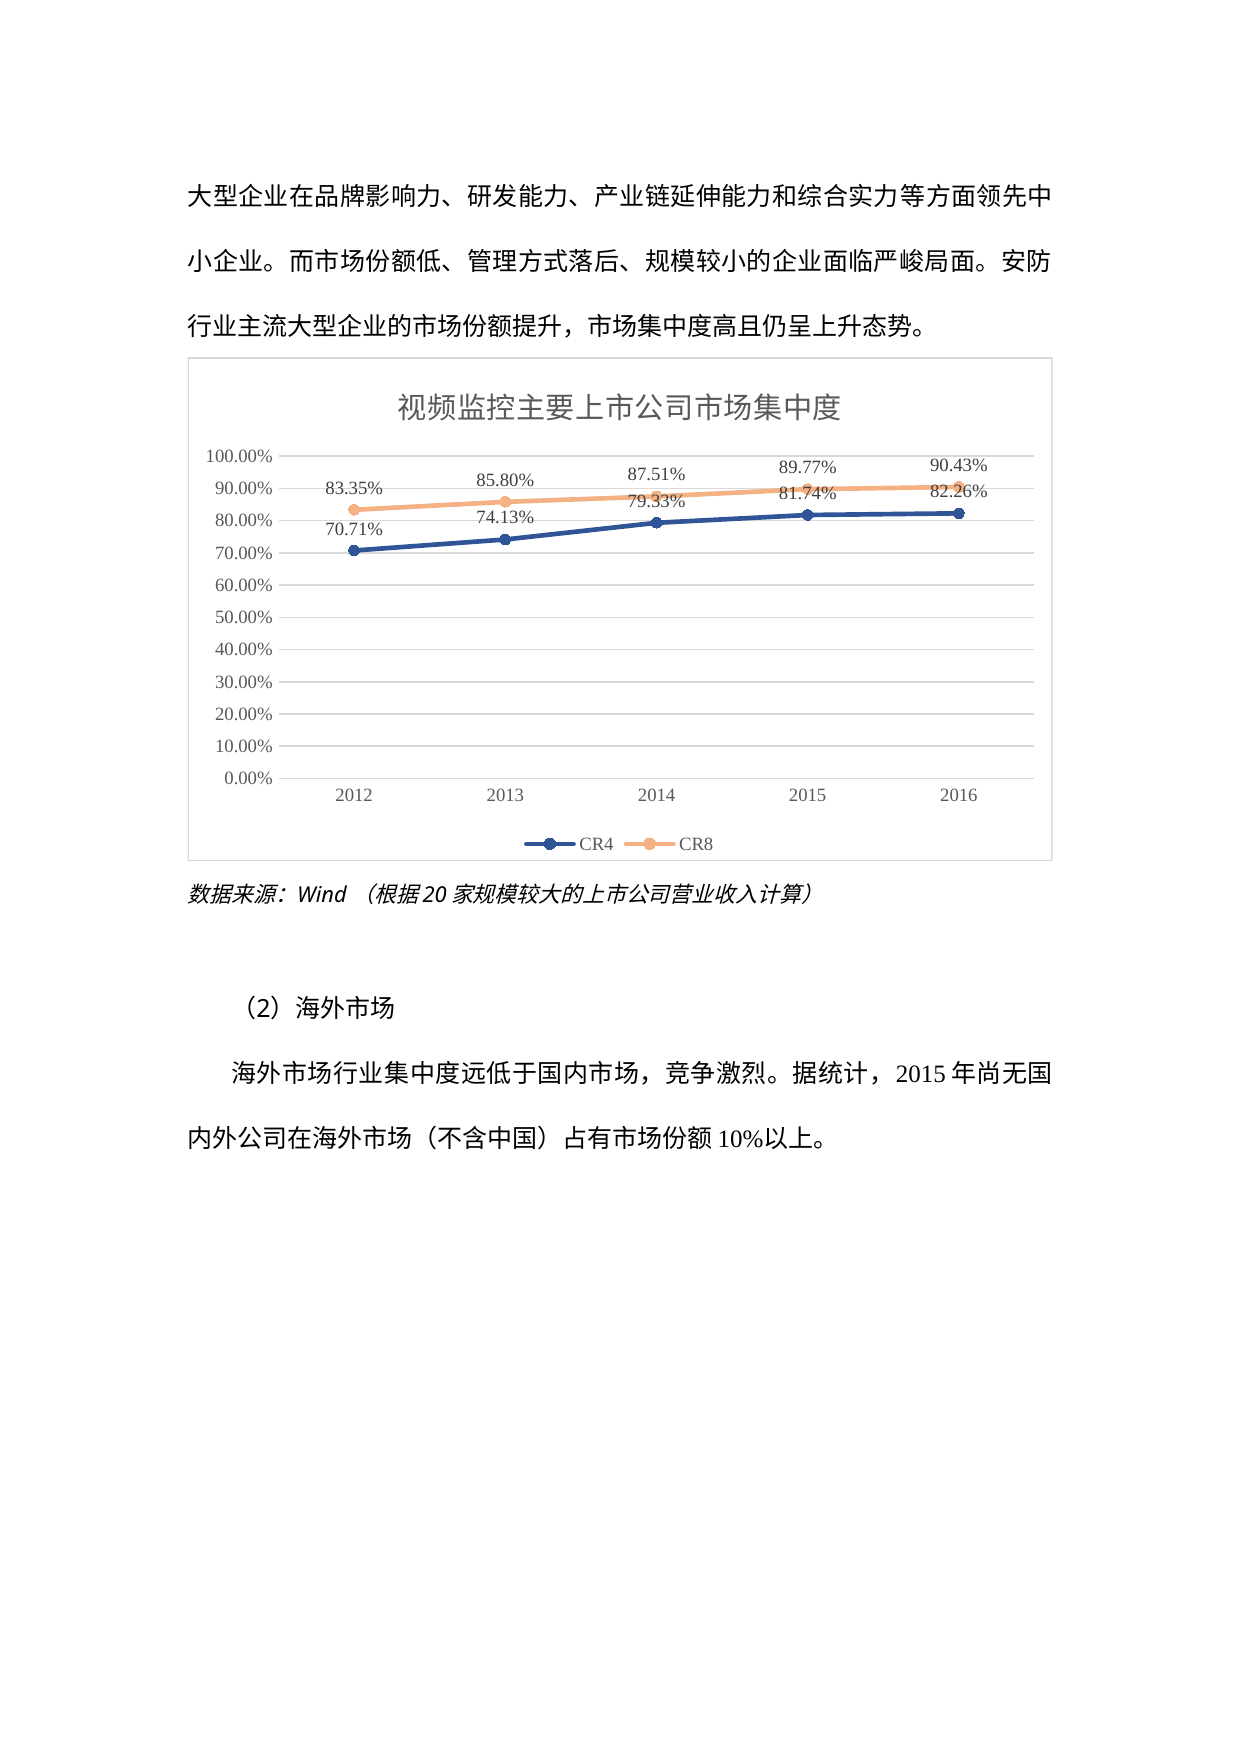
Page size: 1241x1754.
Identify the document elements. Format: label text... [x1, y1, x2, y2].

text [187, 162, 1053, 357]
text （2）海外市场 [187, 974, 1053, 1039]
text 数据来源：Wind （根据20家规模较大的上市公司营业收入计算） [187, 877, 1053, 909]
text 海外市场行业集中度远低于国内市场，竞争激烈。据统计，2015年尚无国内外公司在海外市场（不含中国）占有市场份额10%以上。 [187, 1039, 1053, 1169]
